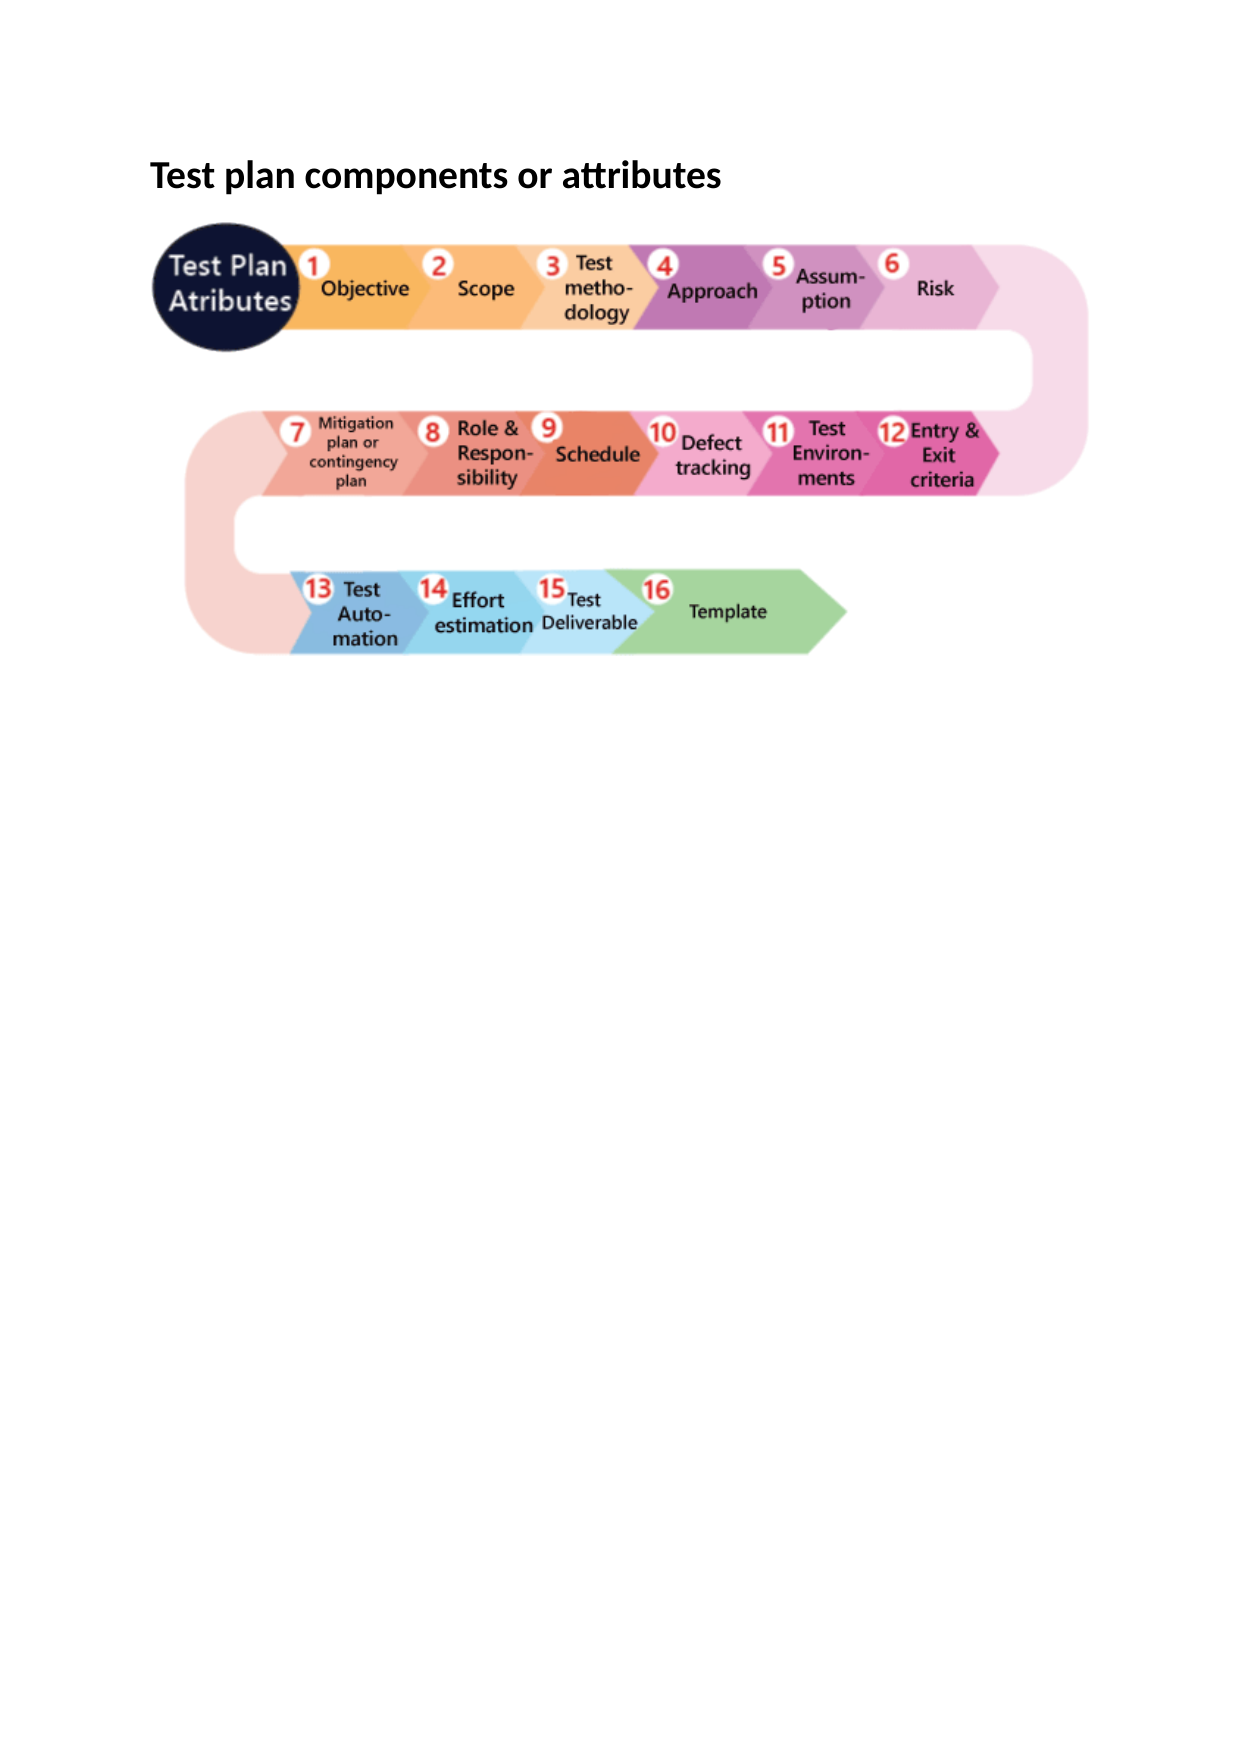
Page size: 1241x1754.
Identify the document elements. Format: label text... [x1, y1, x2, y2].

picture [150, 222, 1091, 656]
text Test plan components or attributes [150, 150, 1090, 198]
